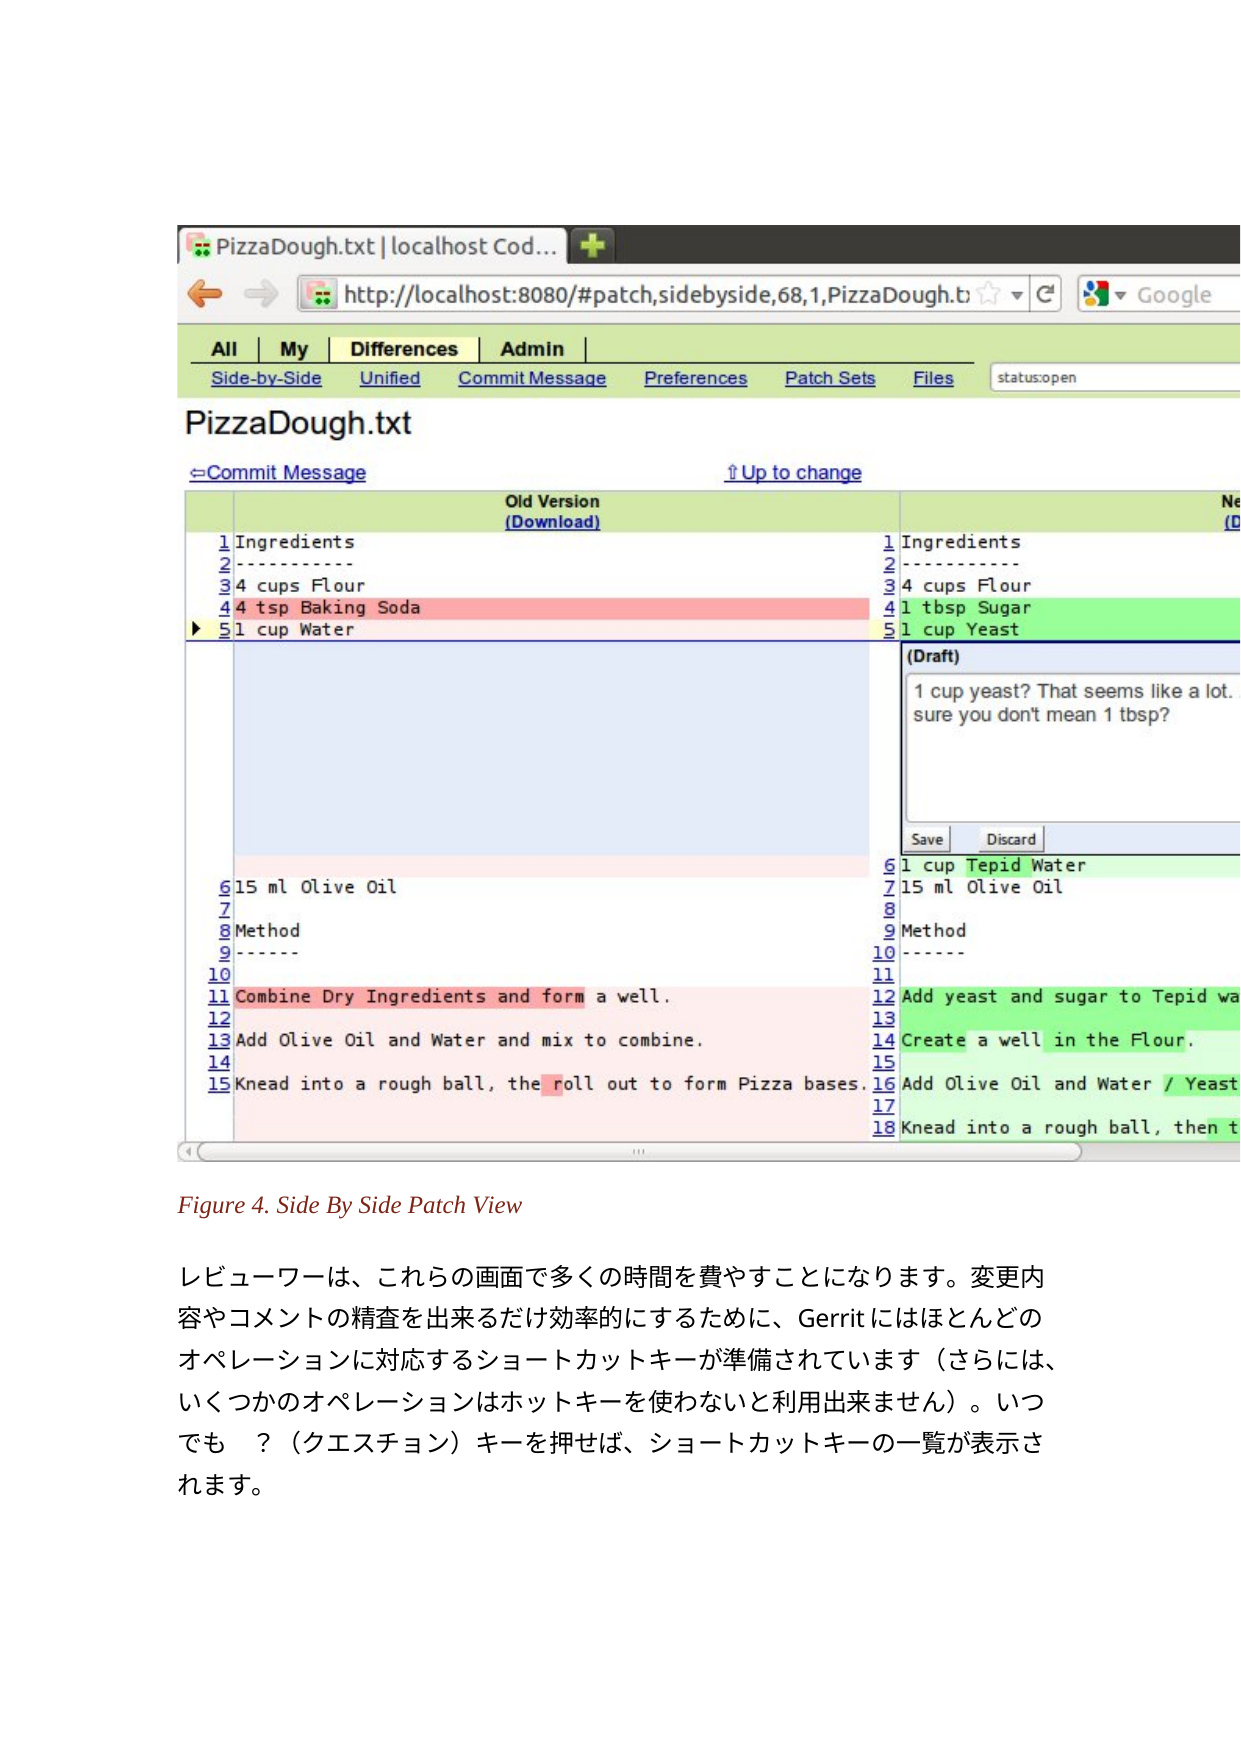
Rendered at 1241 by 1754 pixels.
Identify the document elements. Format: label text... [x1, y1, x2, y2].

text Figure 4. Side By Side Patch View [177, 1183, 1063, 1225]
text レビューワーは、これらの画面で多くの時間を費やすことになります。変更内容やコメントの精査を出来るだけ効率的にするために、Gerritにはほとんどのオペレーションに対応するショートカットキーが準備されています（さらには、いくつかのオペレーションはホットキーを使わないと利用出来ません）。いつでも ？（クエスチョン）キーを押せば、ショートカットキーの一覧が表示されます。 [177, 1254, 1063, 1504]
picture [177, 225, 1241, 1162]
